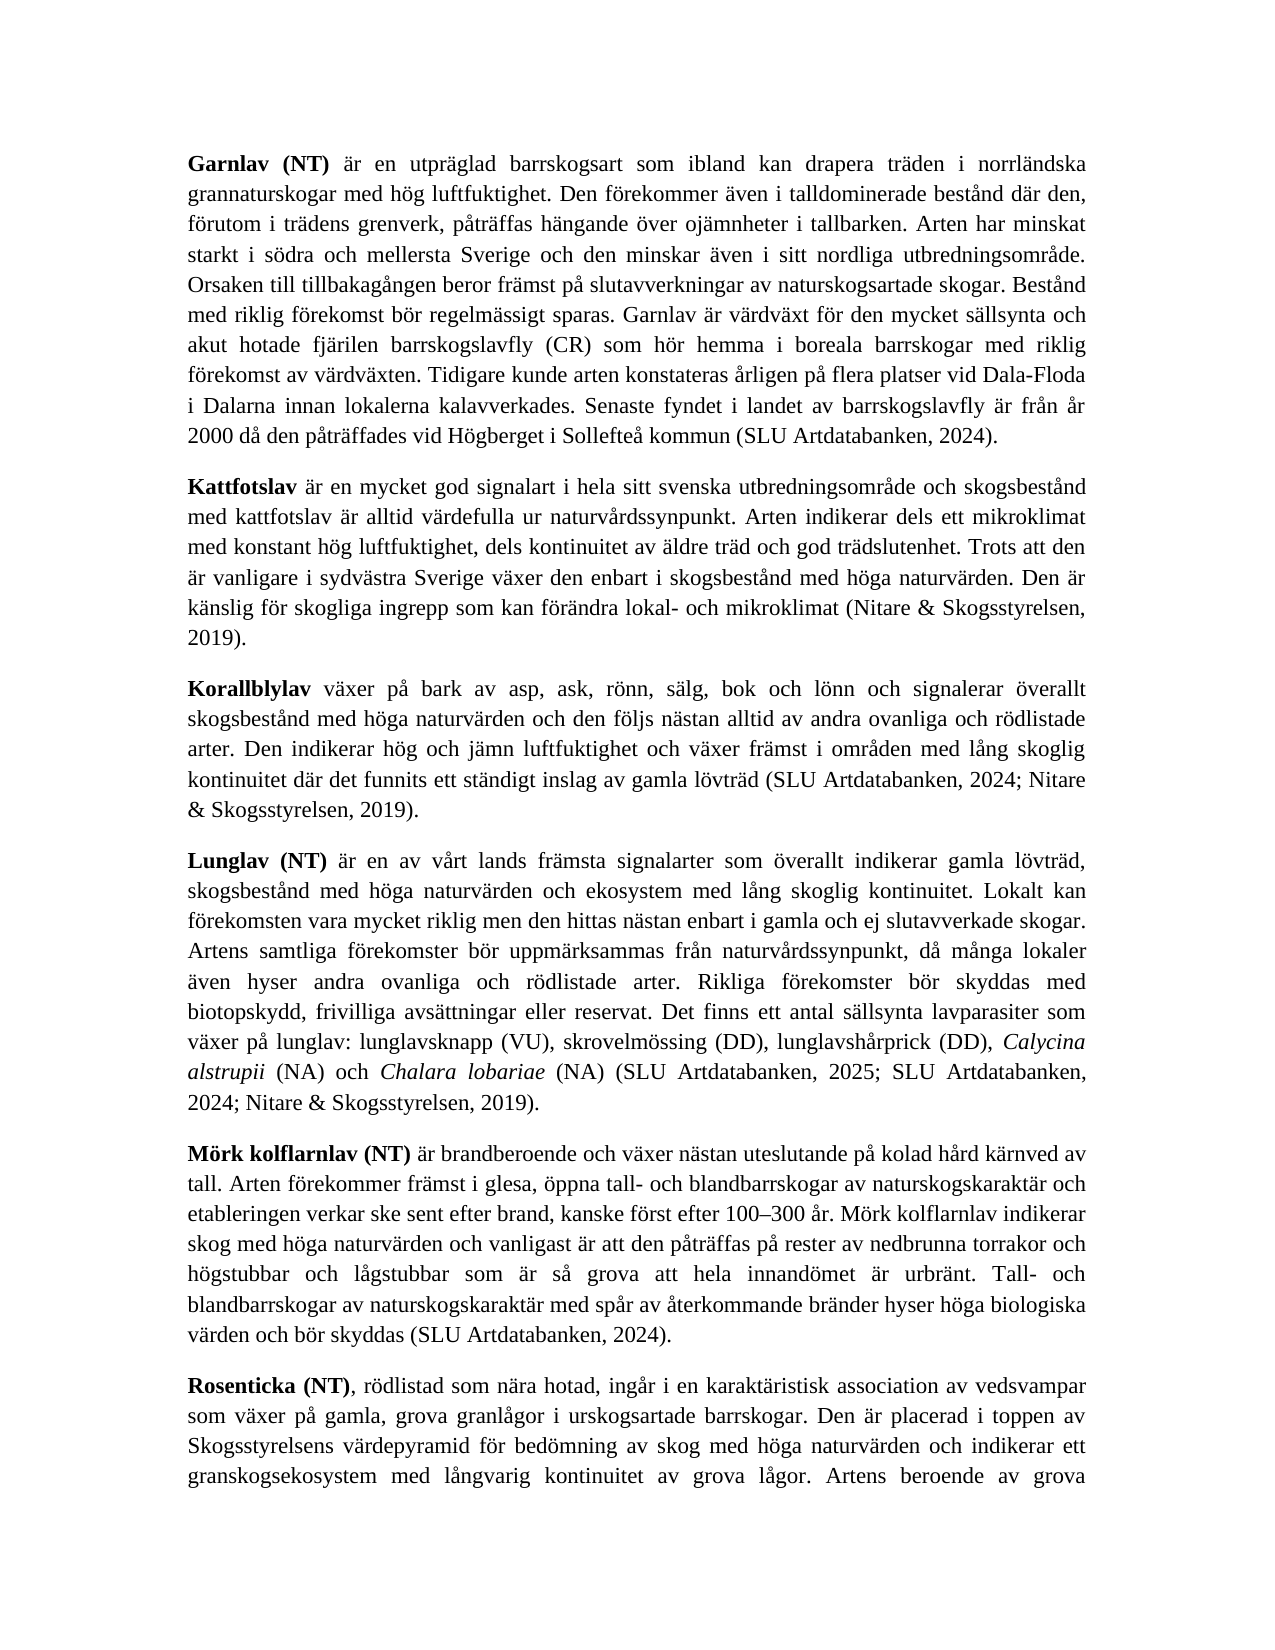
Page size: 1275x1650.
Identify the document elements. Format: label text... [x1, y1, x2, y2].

text Garnlav (NT) är en utpräglad barrskogsart som ibland kan drapera träden i norrländska grannaturskogar med hög luftfuktighet. Den förekommer även i talldominerade bestånd där den, förutom i trädens grenverk, påträffas hängande över ojämnheter i tallbarken. Arten har minskat starkt i södra och mellersta Sverige och den minskar även i sitt nordliga utbredningsområde. Orsaken till tillbakagången beror främst på slutavverkningar av naturskogsartade skogar. Bestånd med riklig förekomst bör regelmässigt sparas. Garnlav är värdväxt för den mycket sällsynta och akut hotade fjärilen barrskogslavfly (CR) som hör hemma i boreala barrskogar med riklig förekomst av värdväxten. Tidigare kunde arten konstateras årligen på flera platser vid Dala-Floda i Dalarna innan lokalerna kalavverkades. Senaste fyndet i landet av barrskogslavfly är från år 2000 då den påträffades vid Högberget i Sollefteå kommun (SLU Artdatabanken, 2024). [187, 150, 1087, 448]
text Kattfotslav är en mycket god signalart i hela sitt svenska utbredningsområde och skogsbestånd med kattfotslav är alltid värdefulla ur naturvårdssynpunkt. Arten indikerar dels ett mikroklimat med konstant hög luftfuktighet, dels kontinuitet av äldre träd och god trädslutenhet. Trots att den är vanligare i sydvästra Sverige växer den enbart i skogsbestånd med höga naturvärden. Den är känslig för skogliga ingrepp som kan förändra lokal- och mikroklimat (Nitare & Skogsstyrelsen, 2019). [187, 473, 1087, 650]
text Korallblylav växer på bark av asp, ask, rönn, sälg, bok och lönn och signalerar överallt skogsbestånd med höga naturvärden och den följs nästan alltid av andra ovanliga och rödlistade arter. Den indikerar hög och jämn luftfuktighet och växer främst i områden med lång skoglig kontinuitet där det funnits ett ständigt inslag av gamla lövträd (SLU Artdatabanken, 2024; Nitare & Skogsstyrelsen, 2019). [187, 675, 1087, 822]
text Mörk kolflarnlav (NT) är brandberoende och växer nästan uteslutande på kolad hård kärnved av tall. Arten förekommer främst i glesa, öppna tall- och blandbarrskogar av naturskogskaraktär och etableringen verkar ske sent efter brand, kanske först efter 100–300 år. Mörk kolflarnlav indikerar skog med höga naturvärden och vanligast är att den påträffas på rester av nedbrunna torrakor och högstubbar och lågstubbar som är så grova att hela innandömet är urbränt. Tall- och blandbarrskogar av naturskogskaraktär med spår av återkommande bränder hyser höga biologiska värden och bör skyddas (SLU Artdatabanken, 2024). [187, 1139, 1087, 1347]
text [187, 1372, 1087, 1489]
text Lunglav (NT) är en av vårt lands främsta signalarter som överallt indikerar gamla lövträd, skogsbestånd med höga naturvärden och ekosystem med lång skoglig kontinuitet. Lokalt kan förekomsten vara mycket riklig men den hittas nästan enbart i gamla och ej slutavverkade skogar. Artens samtliga förekomster bör uppmärksammas från naturvårdssynpunkt, då många lokaler även hyser andra ovanliga och rödlistade arter. Rikliga förekomster bör skyddas med biotopskydd, frivilliga avsättningar eller reservat. Det finns ett antal sällsynta lavparasiter som växer på lunglav: lunglavsknapp (VU), skrovelmössing (DD), lunglavshårprick (DD), Calycina alstrupii (NA) och Chalara lobariae (NA) (SLU Artdatabanken, 2025; SLU Artdatabanken, 2024; Nitare & Skogsstyrelsen, 2019). [187, 847, 1087, 1115]
